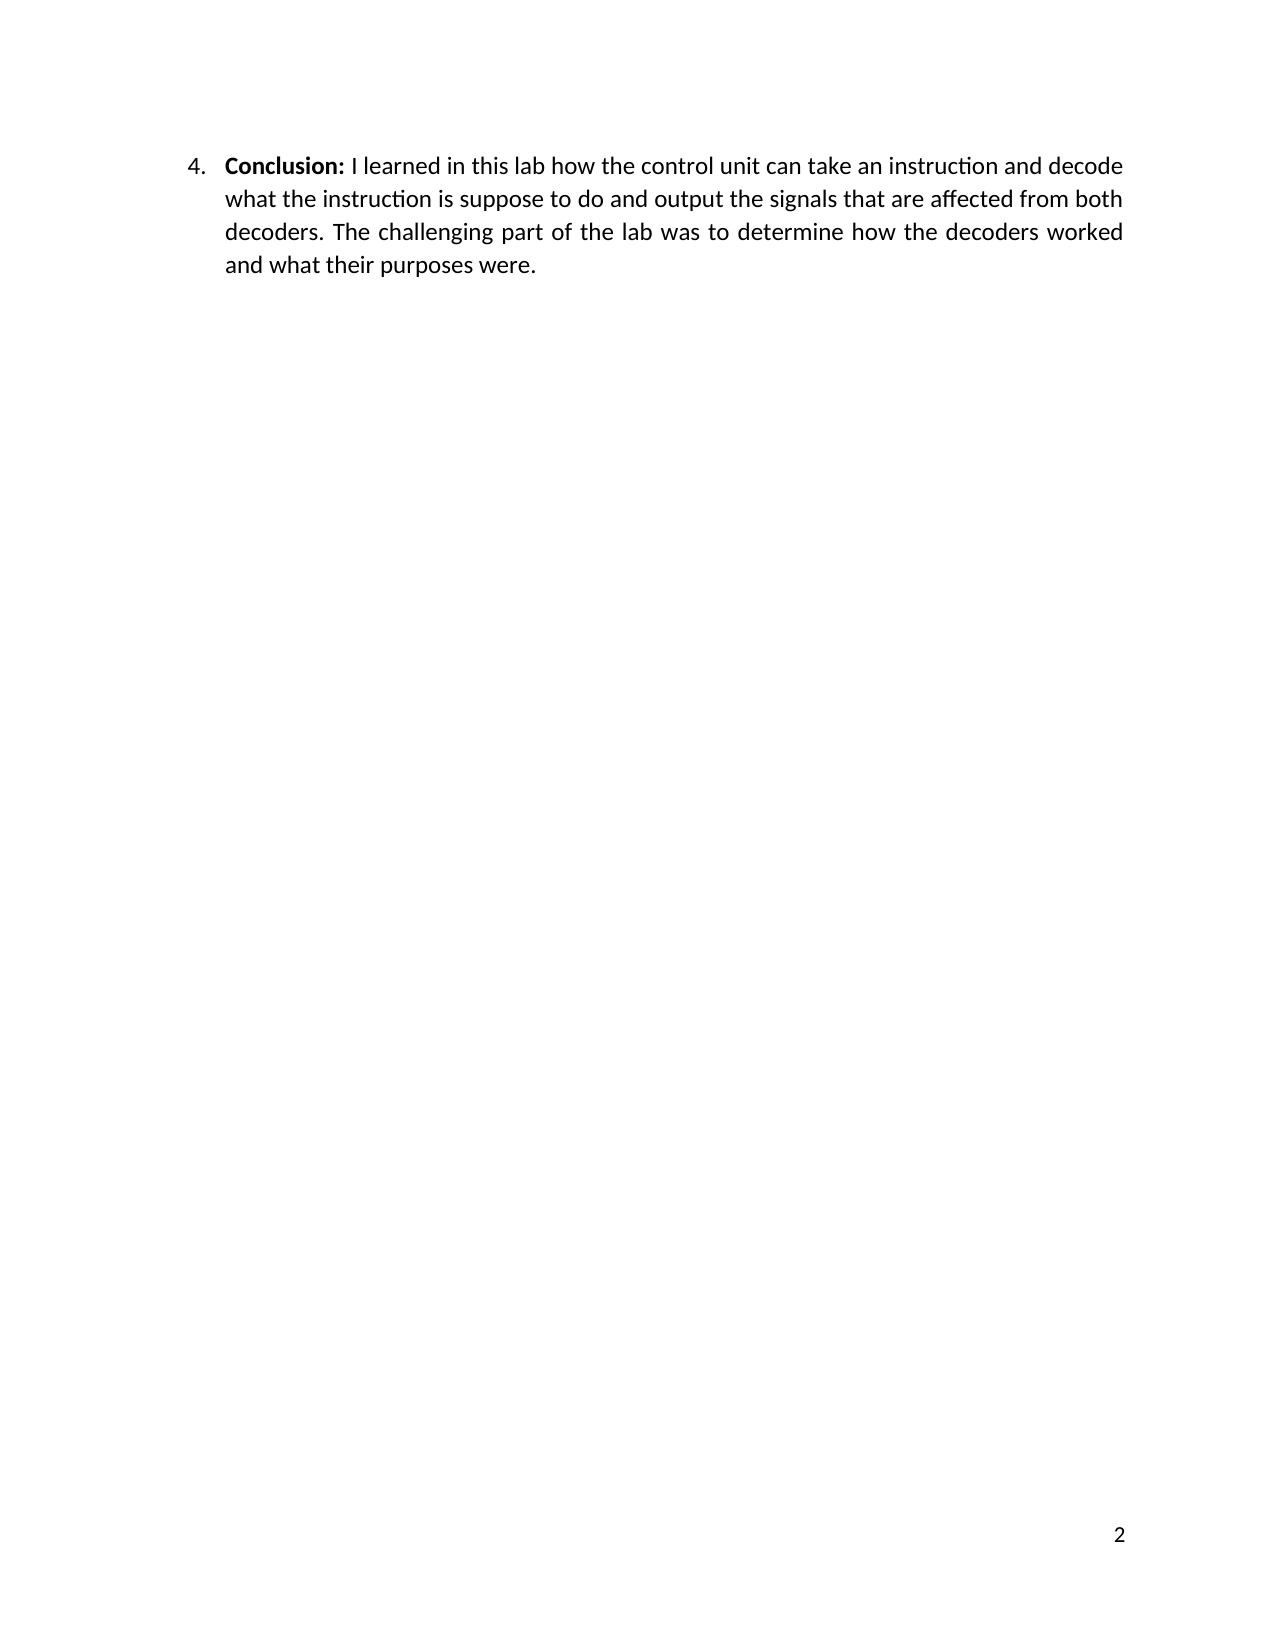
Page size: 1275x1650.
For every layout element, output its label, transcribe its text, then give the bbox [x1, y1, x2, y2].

list Conclusion: I learned in this lab how the control unit can take an instruction and decode what the instruction is suppose to do and output the signals that are affected from both decoders. The challenging part of the lab was to determine how the decoders worked and what their purposes were. [187, 150, 1125, 279]
